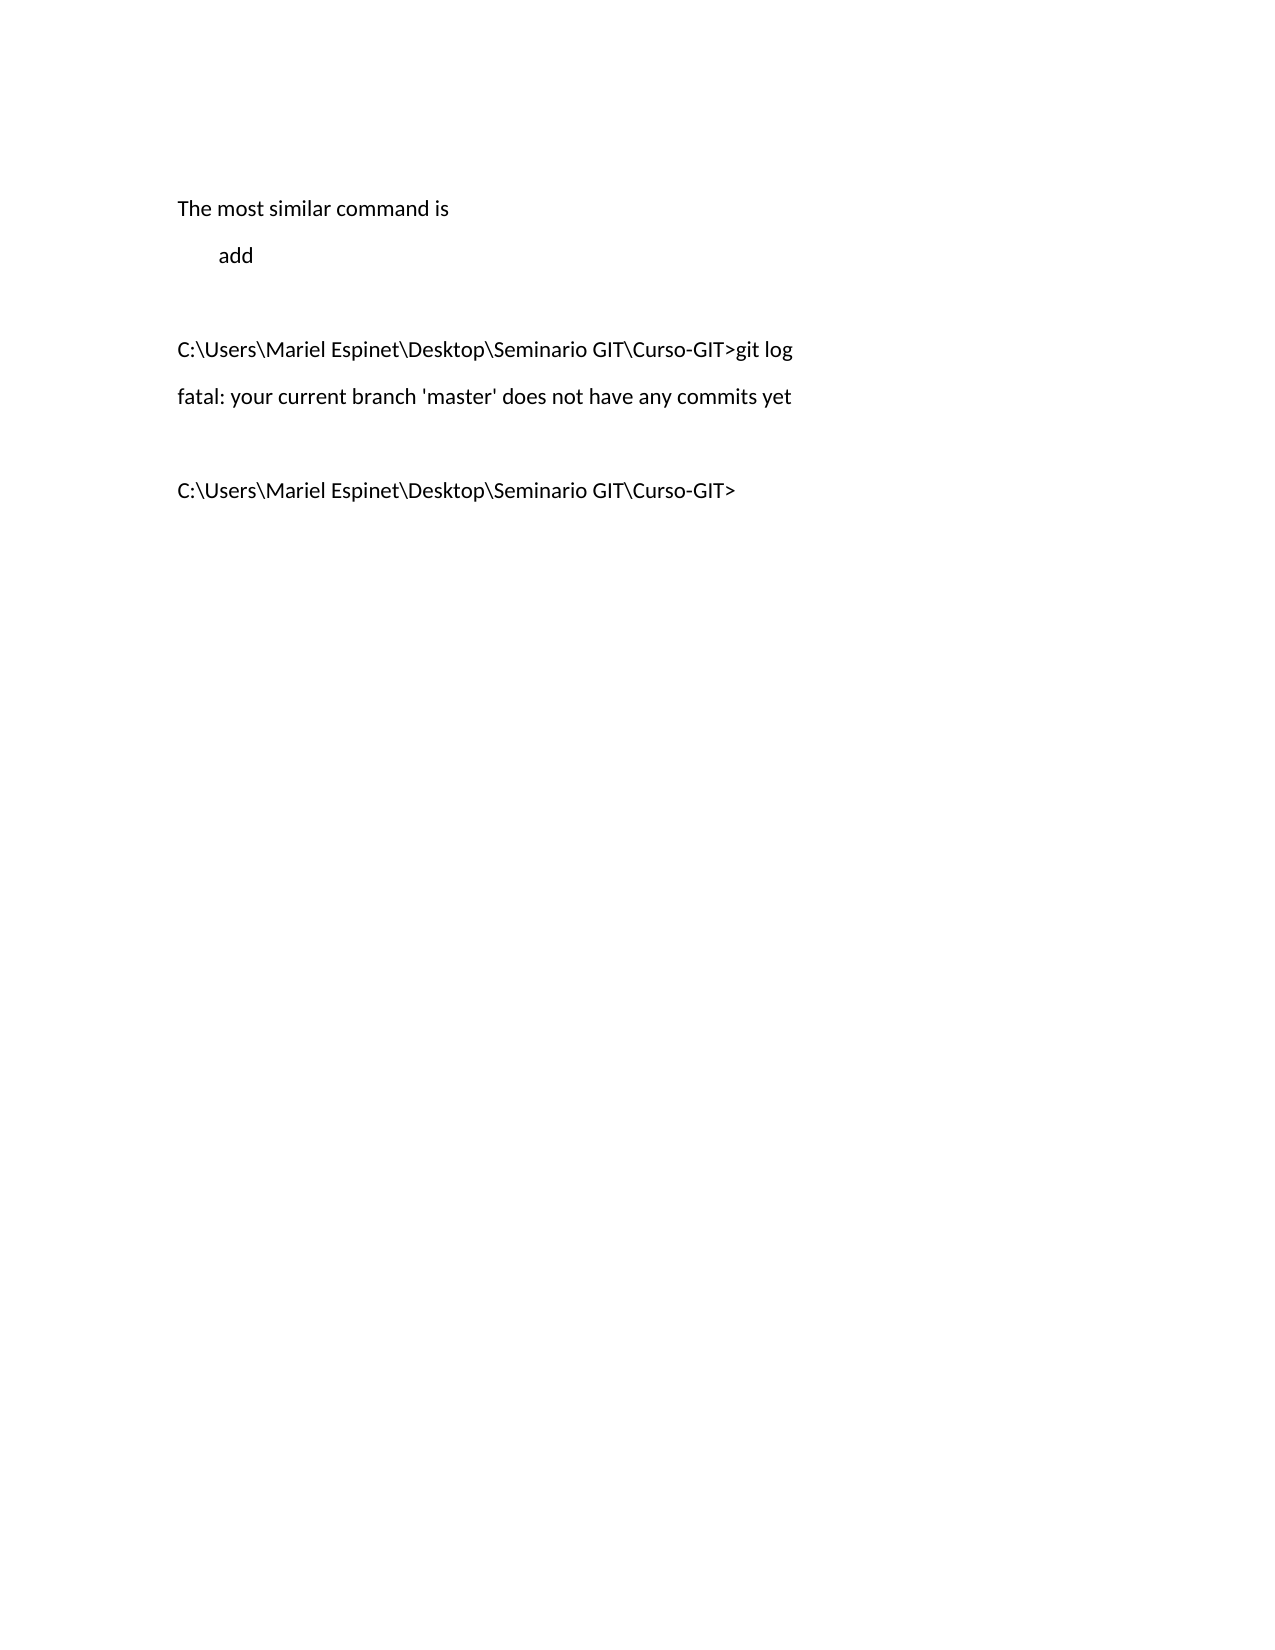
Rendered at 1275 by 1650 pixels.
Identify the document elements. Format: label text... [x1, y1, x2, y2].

text C:\Users\Mariel Espinet\Desktop\Seminario GIT\Curso-GIT>git log [177, 335, 1098, 363]
text add [177, 241, 1098, 269]
text C:\Users\Mariel Espinet\Desktop\Seminario GIT\Curso-GIT> [177, 476, 1098, 504]
text The most similar command is [177, 194, 1098, 222]
text fatal: your current branch 'master' does not have any commits yet [177, 382, 1098, 410]
